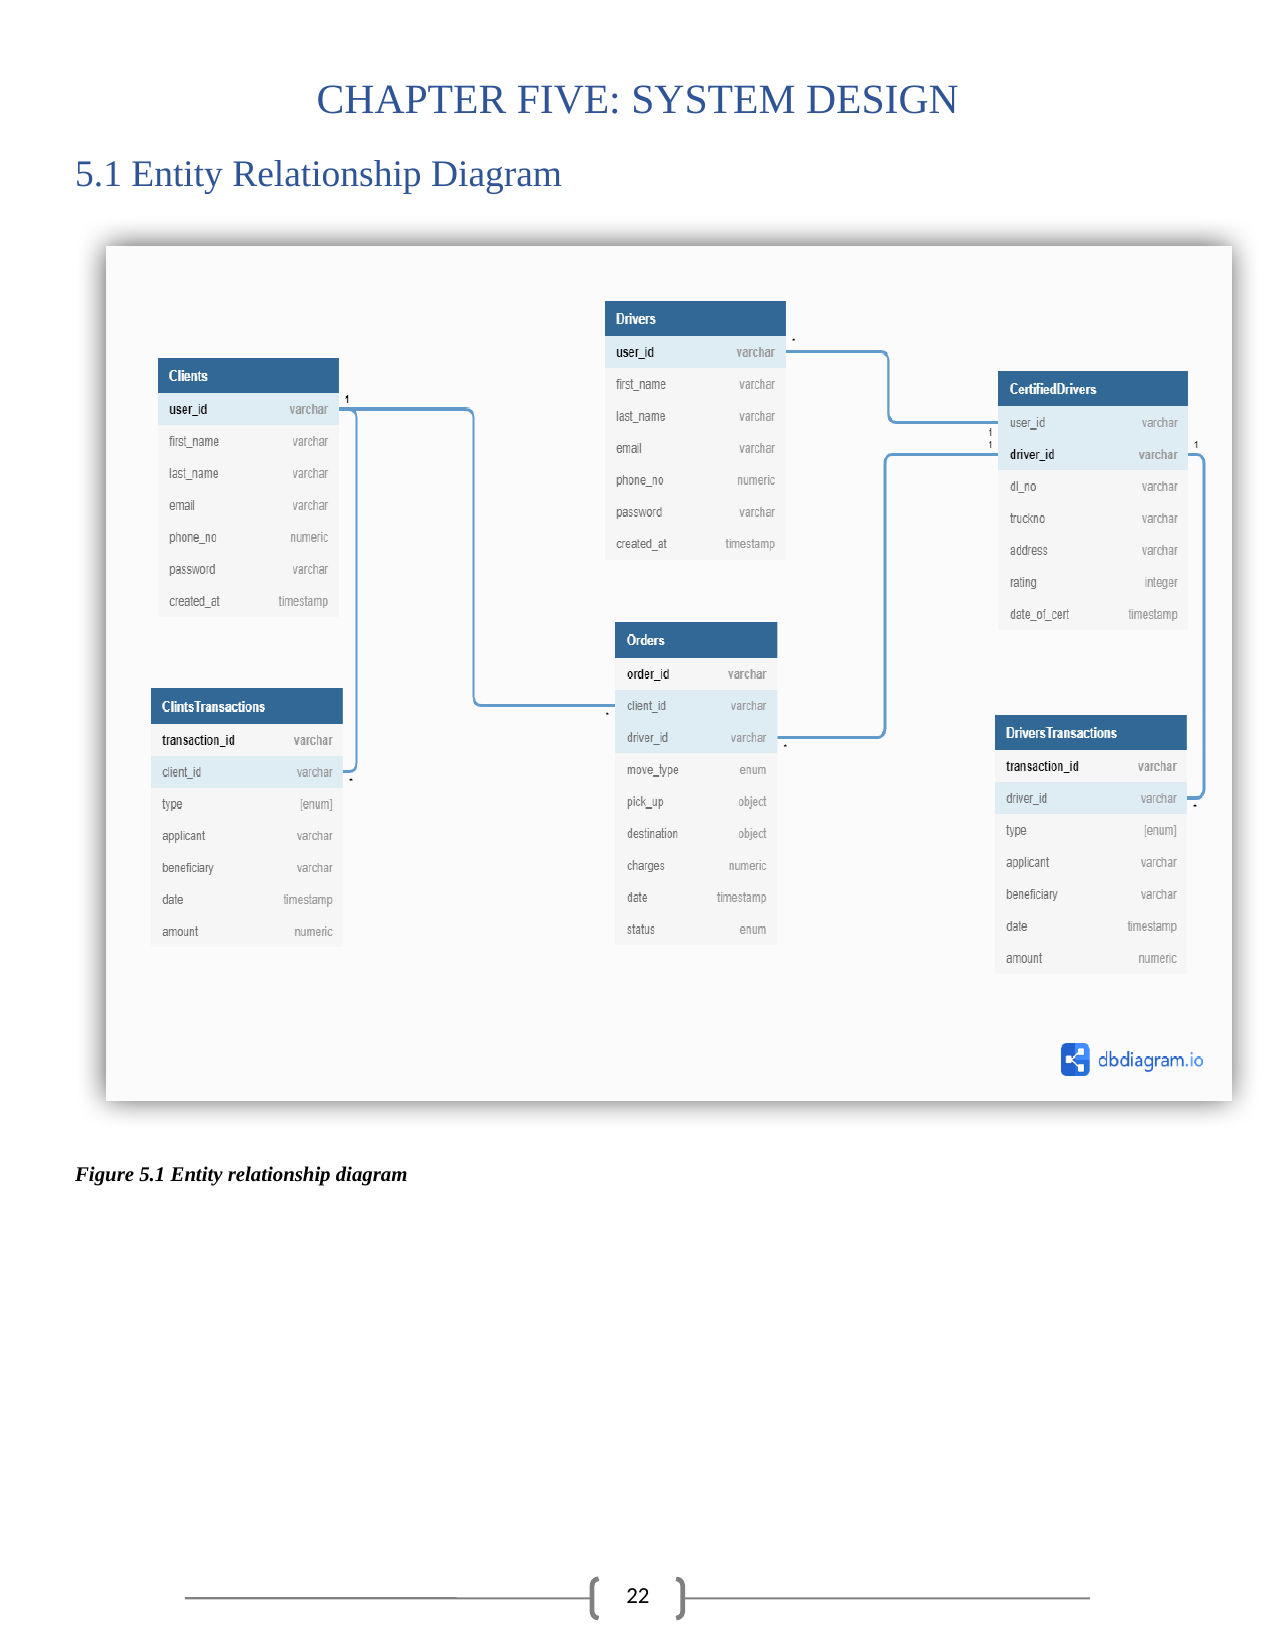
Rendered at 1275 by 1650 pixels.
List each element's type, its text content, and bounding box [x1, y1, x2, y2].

subtitle CHAPTER FIVE: SYSTEM DESIGN [75, 75, 1200, 123]
picture [106, 246, 1232, 1101]
subtitle 5.1 Entity Relationship Diagram [75, 151, 1200, 194]
text Figure 5.1 Entity relationship diagram [75, 1162, 1200, 1186]
